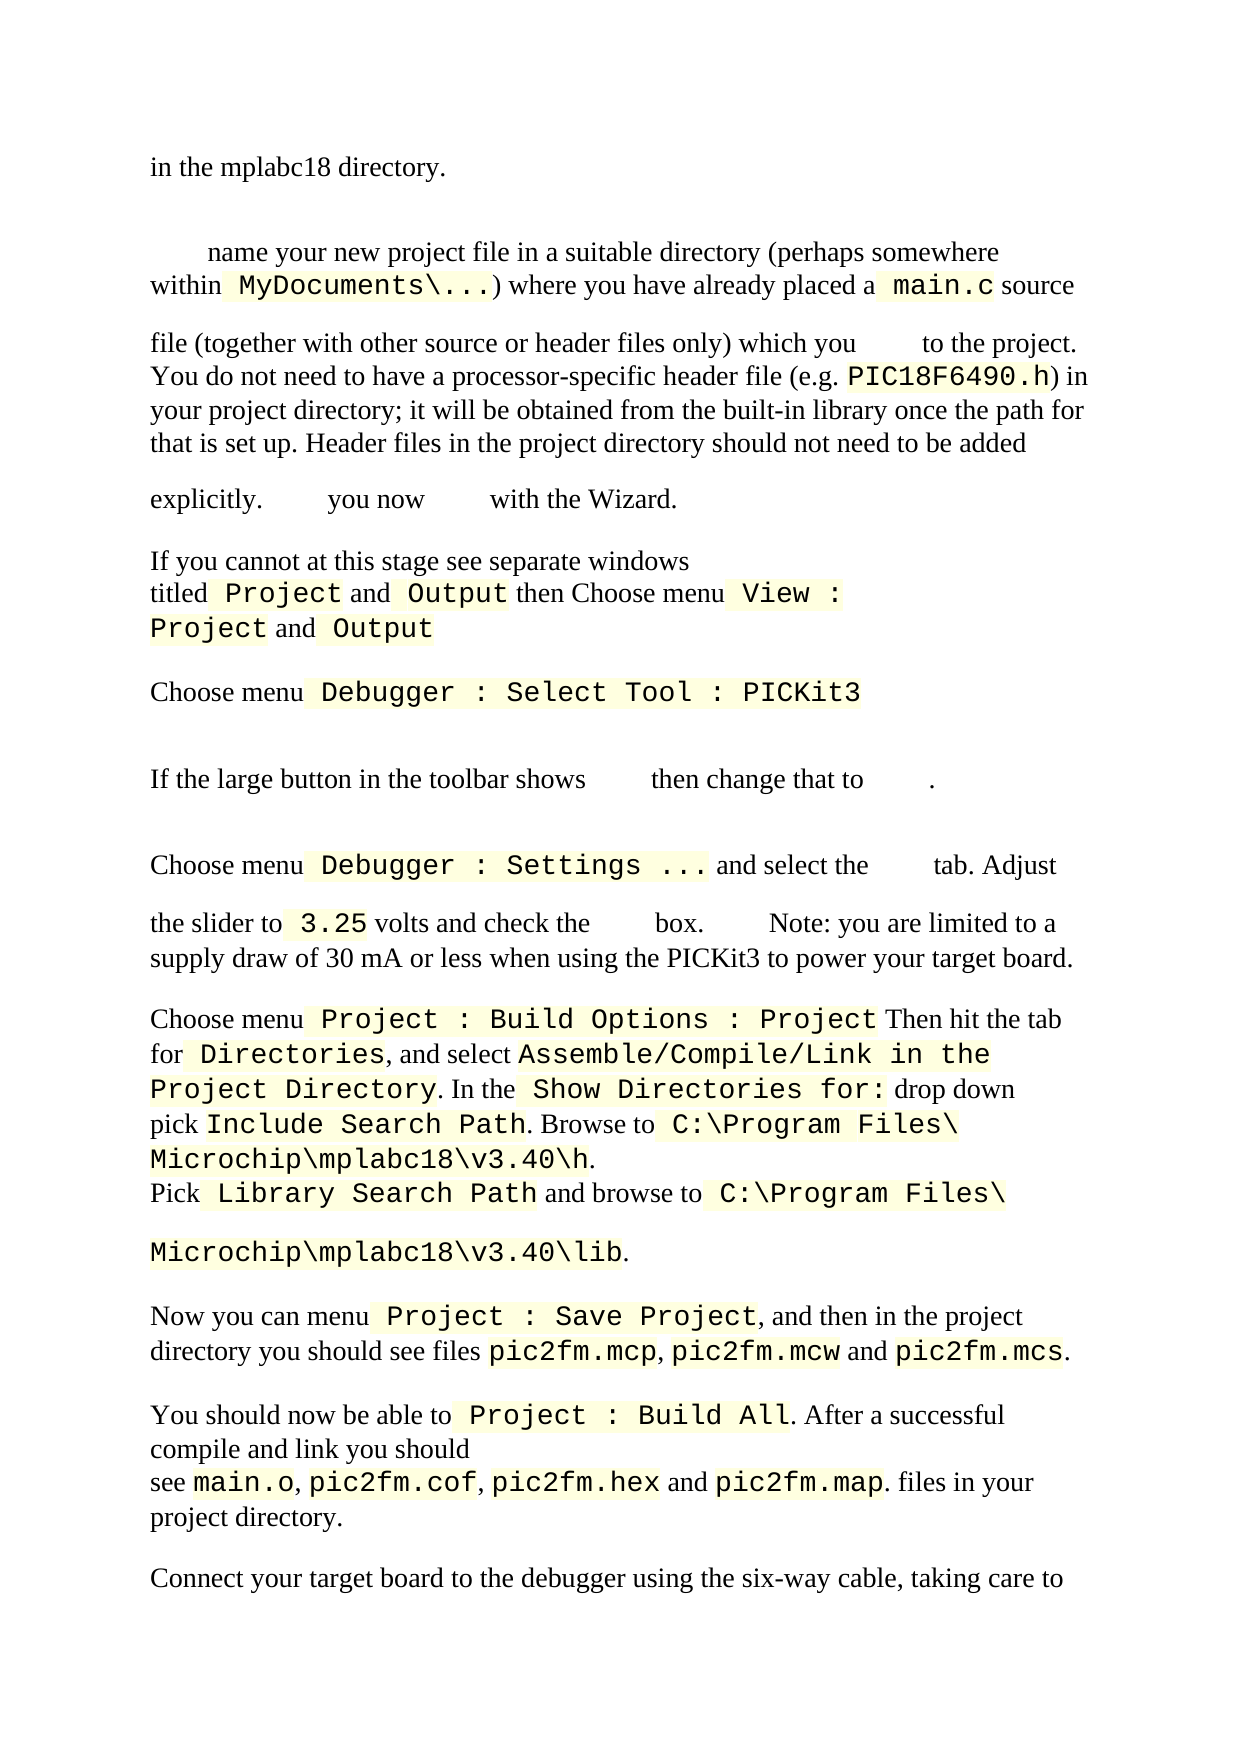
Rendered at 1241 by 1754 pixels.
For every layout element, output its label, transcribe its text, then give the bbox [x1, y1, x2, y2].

text You should now be able to Project : Build All. After a successful compile and link you should see main.o, pic2fm.cof, pic2fm.hex and pic2fm.map. files in your project directory. [150, 1398, 1090, 1532]
text If you cannot at this stage see separate windows titled Project and Output then Choose menu View : Project and Output [150, 543, 1090, 646]
text name your new project file in a suitable directory (perhaps somewhere within MyDocuments\...) where you have already placed a main.c source file (together with other source or header files only) which you to the project. You do not need to have a processor-specific header file (e.g. PIC18F6490.h) in your project directory; it will be obtained from the built-in library once the path for that is set up. Header files in the project directory should not need to be added explicitly. you now with the Wizard. [150, 212, 1090, 514]
text Choose menu Debugger : Select Tool : PICKit3 [150, 675, 1090, 709]
text If the large button in the toolbar shows then change that to . [150, 739, 1090, 795]
text Choose menu Debugger : Settings ... and select the tab. Adjust the slider to 3.25 volts and check the box. Note: you are limited to a supply draw of 30 mA or less when using the PICKit3 to power your target board. [150, 824, 1090, 973]
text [150, 150, 1090, 182]
text Now you can menu Project : Save Project, and then in the project directory you should see files pic2fm.mcp, pic2fm.mcw and pic2fm.mcs. [150, 1299, 1090, 1369]
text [150, 1561, 1090, 1594]
text Choose menu Project : Build Options : Project Then hit the tab for Directories, and select Assemble/Compile/Link in the Project Directory. In the Show Directories for: drop down pick Include Search Path. Browse to C:\Program Files\Microchip\mplabc18\v3.40\h. Pick Library Search Path and browse to C:\Program Files\Microchip\mplabc18\v3.40\lib. [150, 1003, 1090, 1270]
